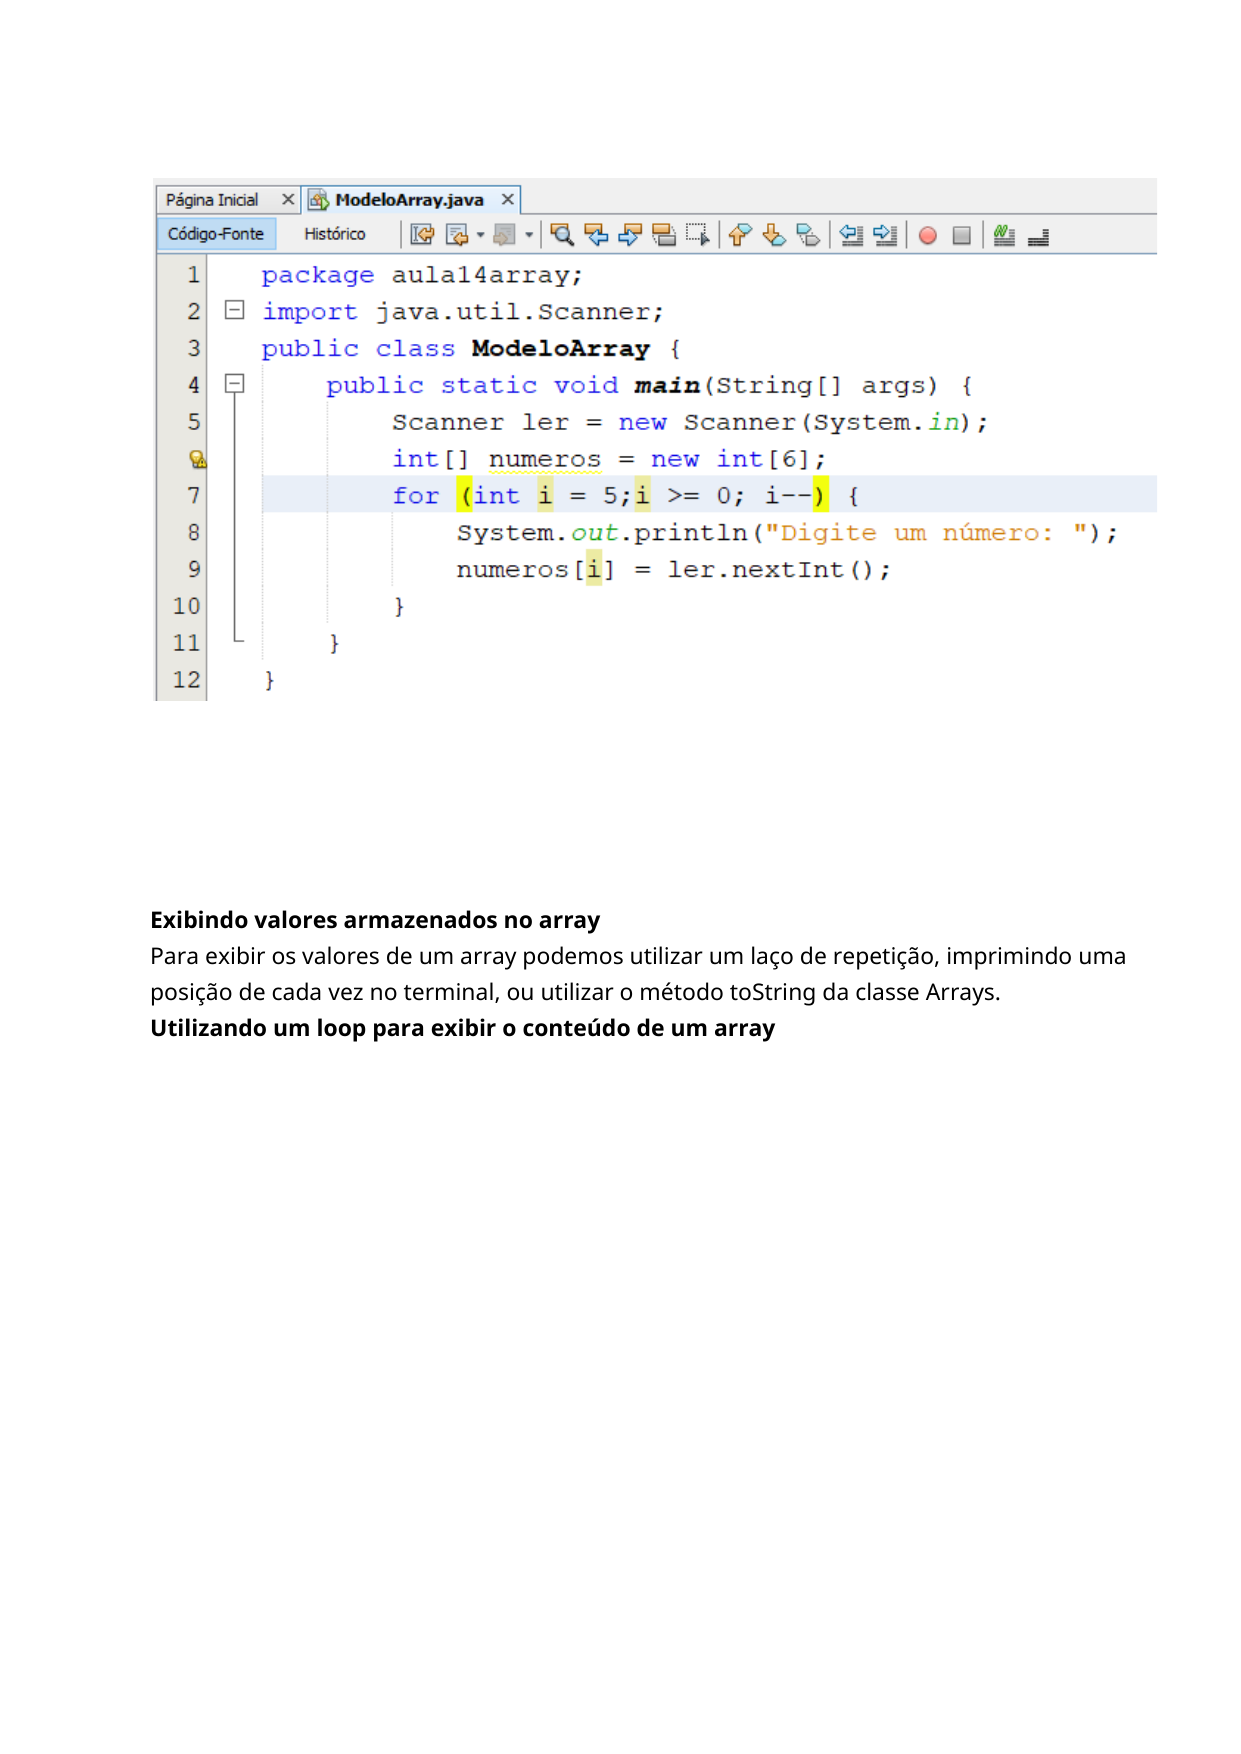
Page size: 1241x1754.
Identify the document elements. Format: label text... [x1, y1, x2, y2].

picture [153, 178, 1158, 701]
text Para exibir os valores de um array podemos utilizar um laço de repetição, imprimindo uma posição de cada vez no terminal, ou utilizar o método toString da classe Arrays. [150, 940, 1153, 1007]
text Exibindo valores armazenados no array [150, 904, 1153, 935]
text Utilizando um loop para exibir o conteúdo de um array [150, 1012, 1153, 1043]
